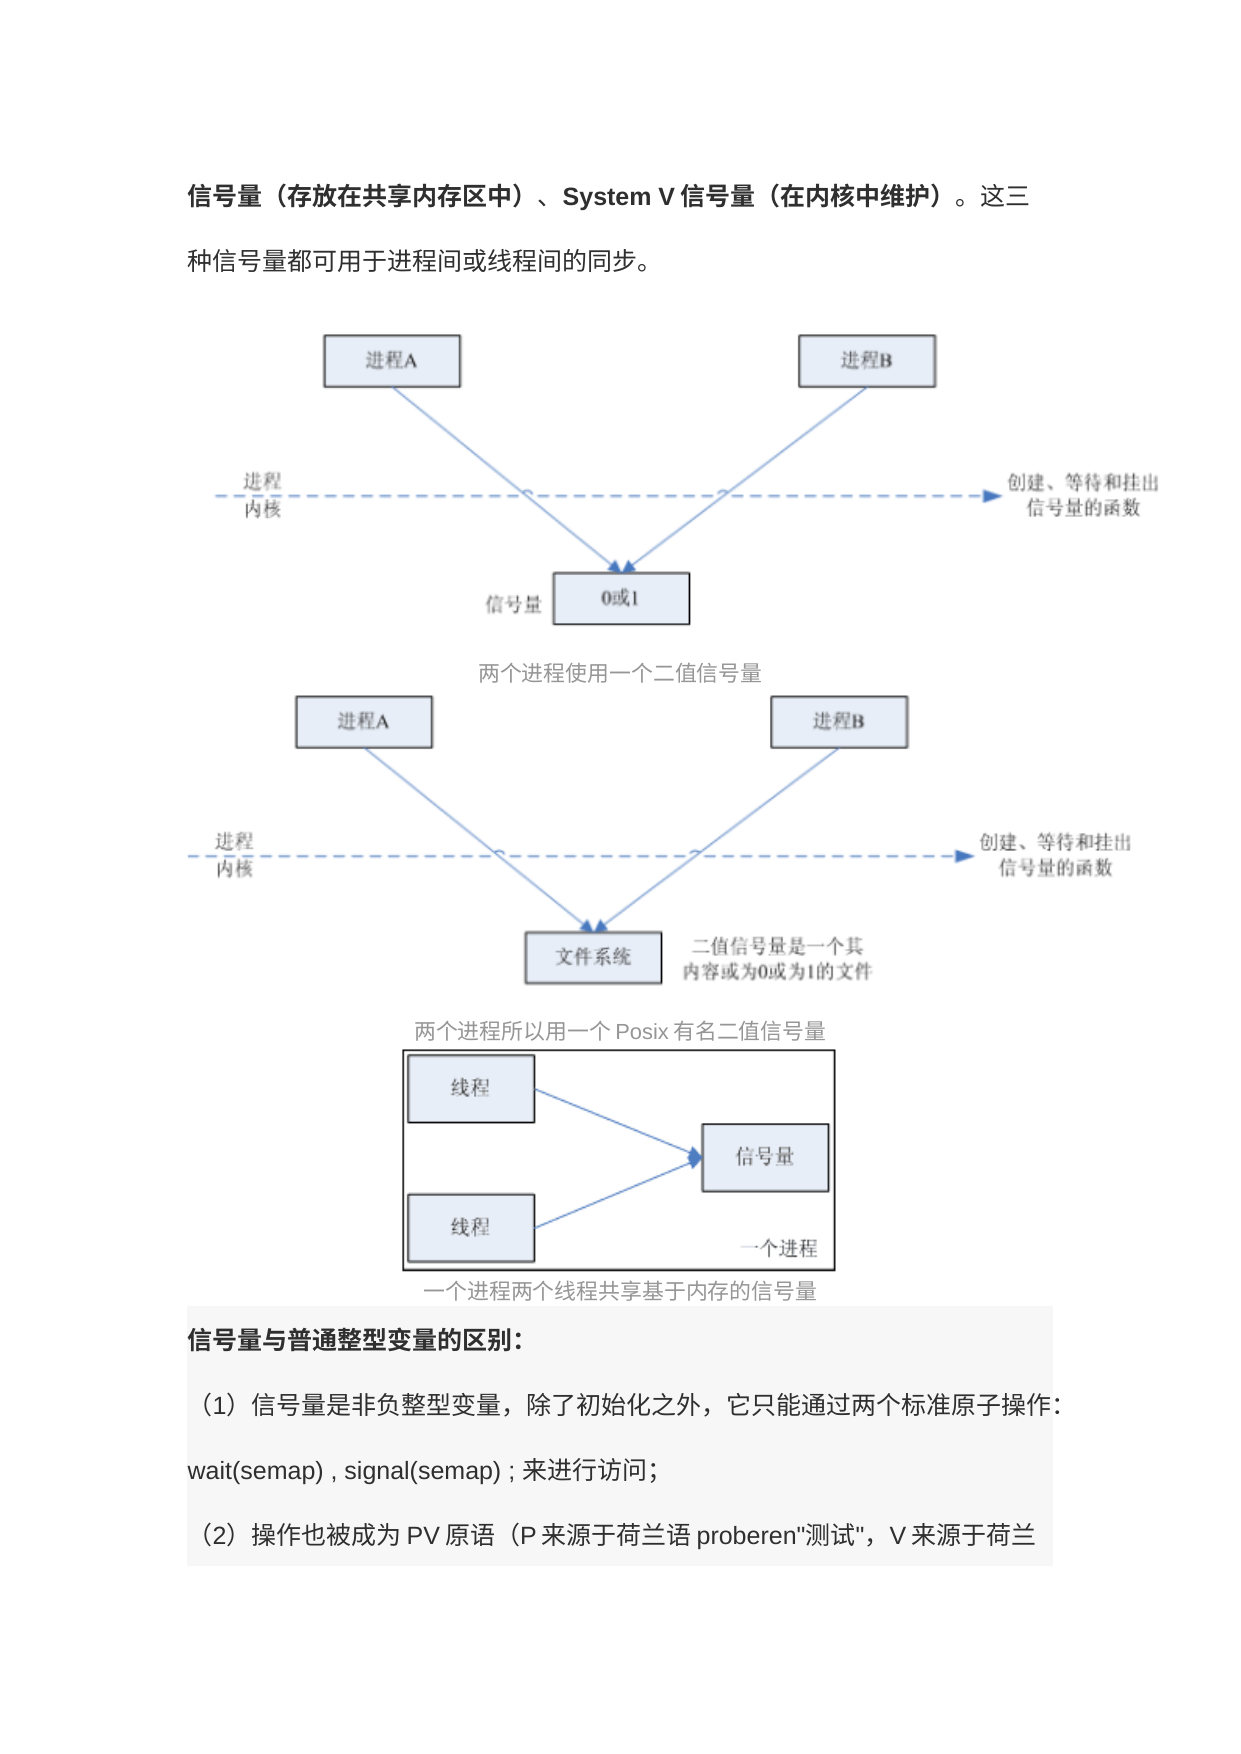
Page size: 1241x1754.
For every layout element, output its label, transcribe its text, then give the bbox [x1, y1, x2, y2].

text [187, 162, 1053, 292]
picture [187, 331, 1180, 630]
text 两个进程使用一个二值信号量 [187, 656, 1053, 688]
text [187, 1306, 1053, 1566]
picture [187, 688, 1146, 995]
text 一个进程两个线程共享基于内存的信号量 [187, 1273, 1053, 1306]
text 两个进程所以用一个Posix有名二值信号量 [187, 1013, 1053, 1046]
picture [398, 1046, 842, 1273]
